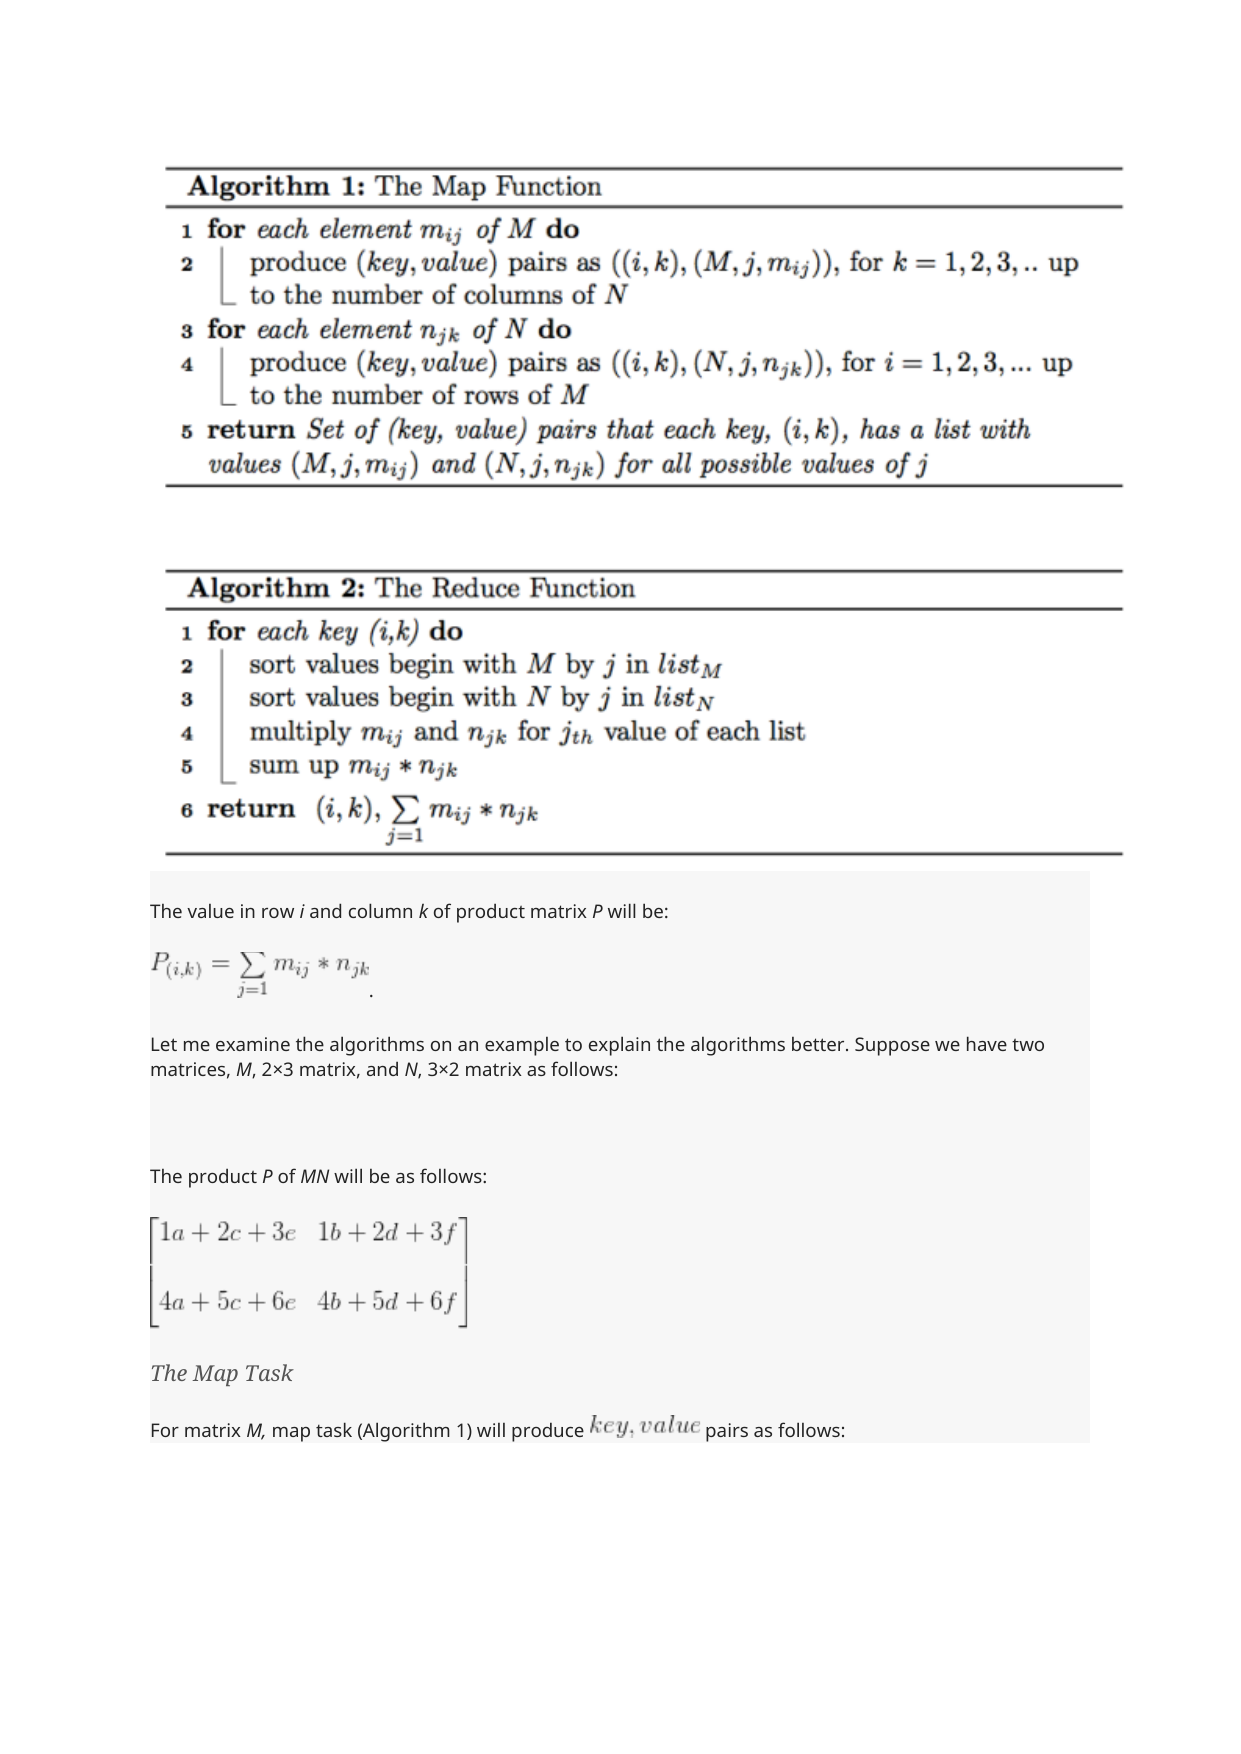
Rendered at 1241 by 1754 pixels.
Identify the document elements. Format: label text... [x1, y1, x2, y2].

text The product P of MN will be as follows: [150, 1164, 1090, 1189]
text . [150, 952, 1090, 1003]
picture [150, 952, 369, 998]
text The value in row i and column k of product matrix P will be: [150, 898, 1090, 924]
picture [150, 150, 1135, 871]
text Let me examine the algorithms on an example to explain the algorithms better. Suppose we have two matrices, M, 2×3 matrix, and N, 3×2 matrix as follows: [150, 1031, 1090, 1082]
subtitle The Map Task [150, 1356, 1090, 1388]
picture [589, 1415, 700, 1438]
text For matrix M, map task (Algorithm 1) will produce pairs as follows: [150, 1416, 1090, 1443]
picture [150, 1217, 468, 1329]
